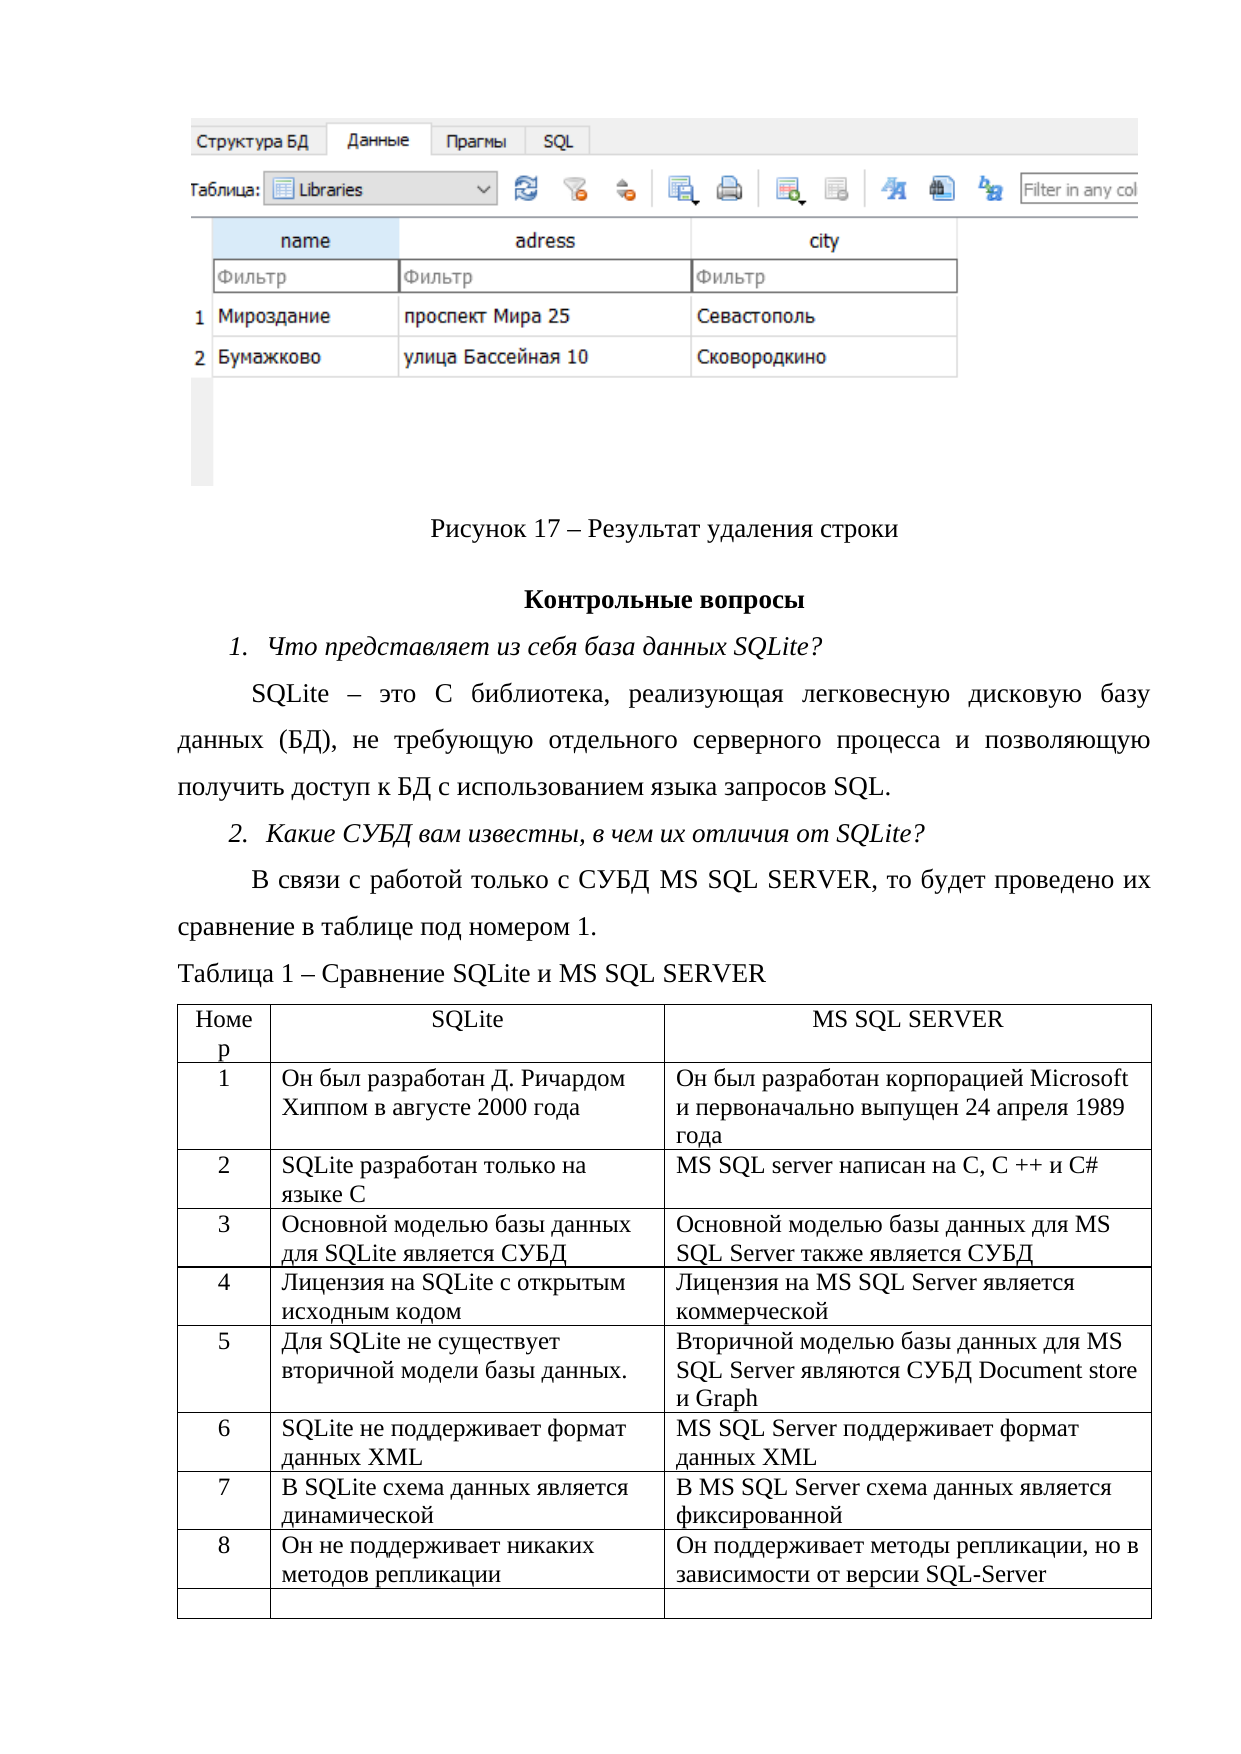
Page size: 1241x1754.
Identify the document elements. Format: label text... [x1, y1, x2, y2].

table_header SQLite [271, 1005, 664, 1062]
table_cell 8 [178, 1530, 270, 1588]
table_cell [665, 1589, 1151, 1618]
table_cell Основной моделью базы данных для SQLite является СУБД [271, 1209, 664, 1266]
table_cell Лицензия на MS SQL Server является коммерческой [665, 1268, 1151, 1325]
table_header MS SQL SERVER [665, 1005, 1151, 1062]
text В связи с работой только с СУБД MS SQL SERVER, то будет проведено их сравнение в таблице под номером 1. [177, 863, 1152, 941]
table_cell [178, 1589, 270, 1618]
text Контрольные вопросы [177, 583, 1152, 615]
list SQLite – это C библиотека, реализующая легковесную дисковую базу данных (БД), не требующую отдельного серверного процесса и позволяющую получить доступ к БД с использованием языка запросов SQL. [177, 677, 1152, 801]
table_cell Он был разработан корпорацией Microsoft и первоначально выпущен 24 апреля 1989 года [665, 1063, 1151, 1149]
table_cell Для SQLite не существует вторичной модели базы данных. [271, 1326, 664, 1412]
list Что представляет из себя база данных SQLite? [228, 630, 1152, 661]
table_cell 7 [178, 1472, 270, 1529]
table_cell 1 [178, 1063, 270, 1149]
text Таблица 1 – Сравнение SQLite и MS SQL SERVER [177, 957, 1152, 988]
table_cell Вторичной моделью базы данных для MS SQL Server являются СУБД Document store и Graph [665, 1326, 1151, 1412]
table_cell 2 [178, 1150, 270, 1208]
table_cell 6 [178, 1413, 270, 1471]
table_cell Он не поддерживает никаких методов репликации [271, 1530, 664, 1588]
table_cell Основной моделью базы данных для MS SQL Server также является СУБД [665, 1209, 1151, 1266]
table_cell Лицензия на SQLite с открытым исходным кодом [271, 1268, 664, 1325]
table_cell [271, 1589, 664, 1618]
table_cell 4 [178, 1268, 270, 1325]
text Рисунок 17 – Результат удаления строки [177, 512, 1152, 543]
table_header Номер [178, 1005, 270, 1062]
table_cell MS SQL server написан на C, C ++ и C# [665, 1150, 1151, 1208]
table_cell Он поддерживает методы репликации, но в зависимости от версии SQL-Server [665, 1530, 1151, 1588]
table_cell В SQLite схема данных является динамической [271, 1472, 664, 1529]
table_cell SQLite разработан только на языке C [271, 1150, 664, 1208]
picture [191, 118, 1138, 486]
list Какие СУБД вам известны, в чем их отличия от SQLite? [228, 817, 1152, 848]
table_cell Он был разработан Д. Ричардом Хиппом в августе 2000 года [271, 1063, 664, 1149]
table_cell 3 [178, 1209, 270, 1266]
table_cell SQLite не поддерживает формат данных XML [271, 1413, 664, 1471]
table_cell В MS SQL Server схема данных является фиксированной [665, 1472, 1151, 1529]
table_cell 5 [178, 1326, 270, 1412]
table_cell MS SQL Server поддерживает формат данных XML [665, 1413, 1151, 1471]
